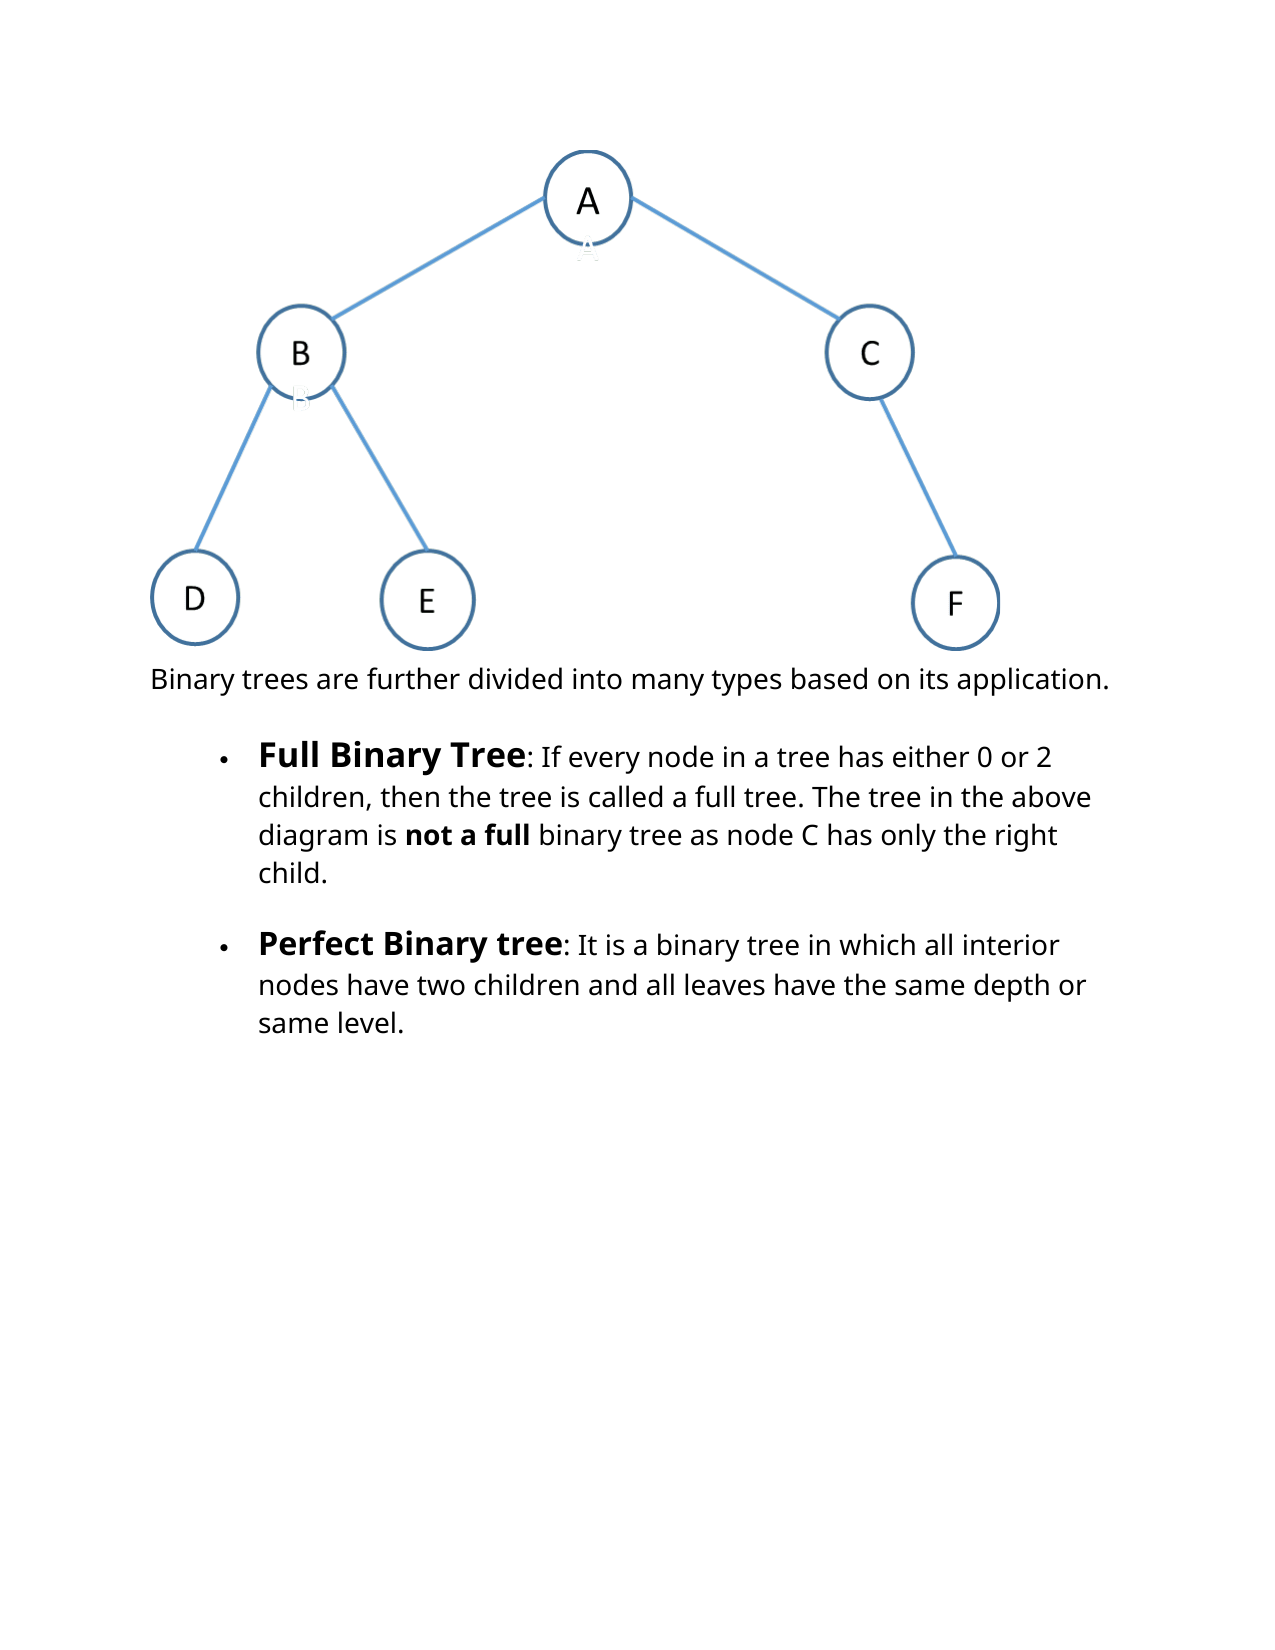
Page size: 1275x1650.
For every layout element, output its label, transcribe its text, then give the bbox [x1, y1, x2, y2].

picture [150, 150, 1001, 651]
list Perfect Binary tree: It is a binary tree in which all interior nodes have two children and all leaves have the same depth or same level. [220, 921, 1125, 1042]
text Binary trees are further divided into many types based on its application. [150, 651, 1125, 697]
list Full Binary Tree: If every node in a tree has either 0 or 2 children, then the tree is called a full tree. The tree in the above diagram is not a full binary tree as node C has only the right child. [220, 730, 1125, 892]
